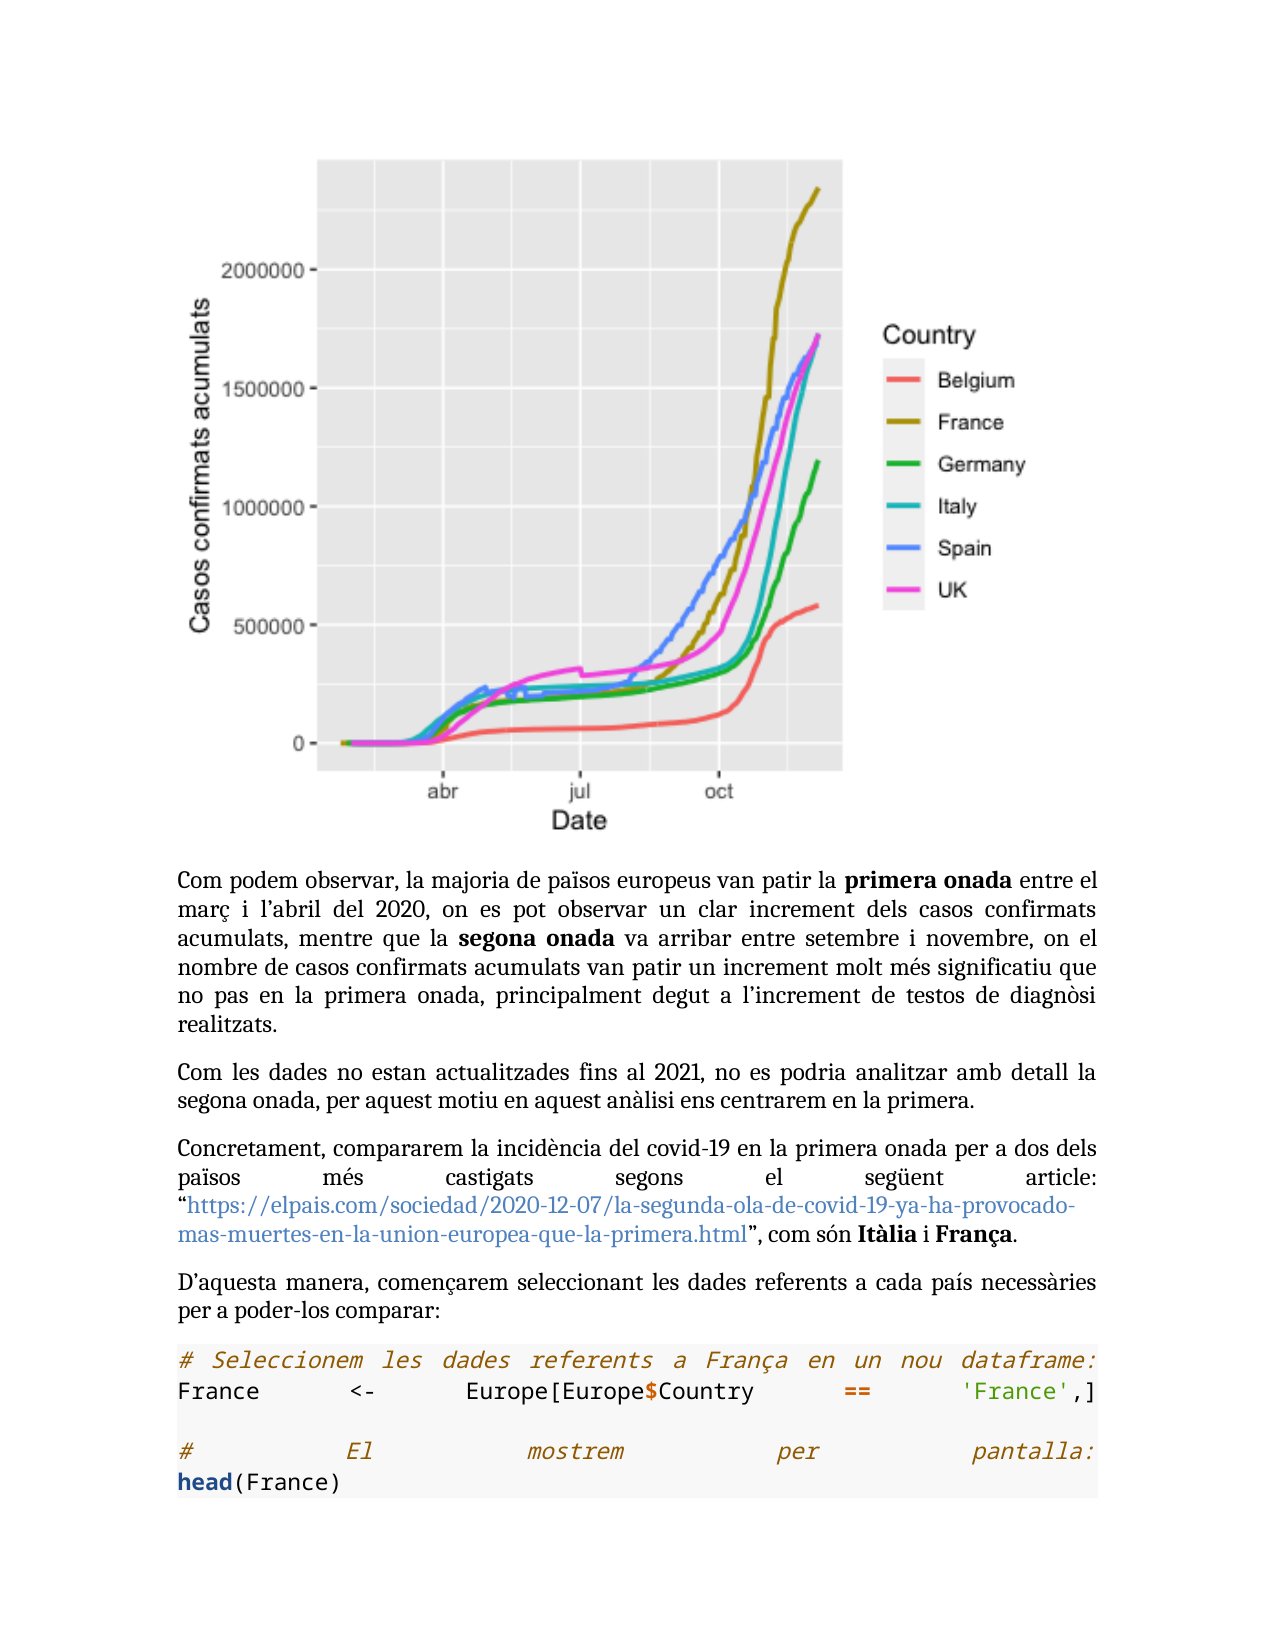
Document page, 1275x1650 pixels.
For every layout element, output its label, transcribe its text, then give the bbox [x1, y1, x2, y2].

text Concretament, compararem la incidència del covid-19 en la primera onada per a dos dels països més castigats segons el següent article: “https://elpais.com/sociedad/2020-12-07/la-segunda-ola-de-covid-19-ya-ha-provocado-mas-muertes-en-la-union-europea-que-la-primera.html”, com són Itàlia i França. [177, 1134, 1098, 1249]
text D’aquesta manera, començarem seleccionant les dades referents a cada país necessàries per a poder-los comparar: [177, 1268, 1098, 1325]
picture [177, 147, 1053, 848]
text Com podem observar, la majoria de països europeus van patir la primera onada entre el març i l’abril del 2020, on es pot observar un clar increment dels casos confirmats acumulats, mentre que la segona onada va arribar entre setembre i novembre, on el nombre de casos confirmats acumulats van patir un increment molt més significatiu que no pas en la primera onada, principalment degut a l’increment de testos de diagnòsi realitzats. [177, 866, 1098, 1039]
text Com les dades no estan actualitzades fins al 2021, no es podria analitzar amb detall la segona onada, per aquest motiu en aquest anàlisi ens centrarem en la primera. [177, 1058, 1098, 1115]
text # Seleccionem les dades referents a França en un nou dataframe: France <- Europe[Europe$Country == 'France',] # El mostrem per pantalla: head(France) [177, 1375, 1098, 1498]
